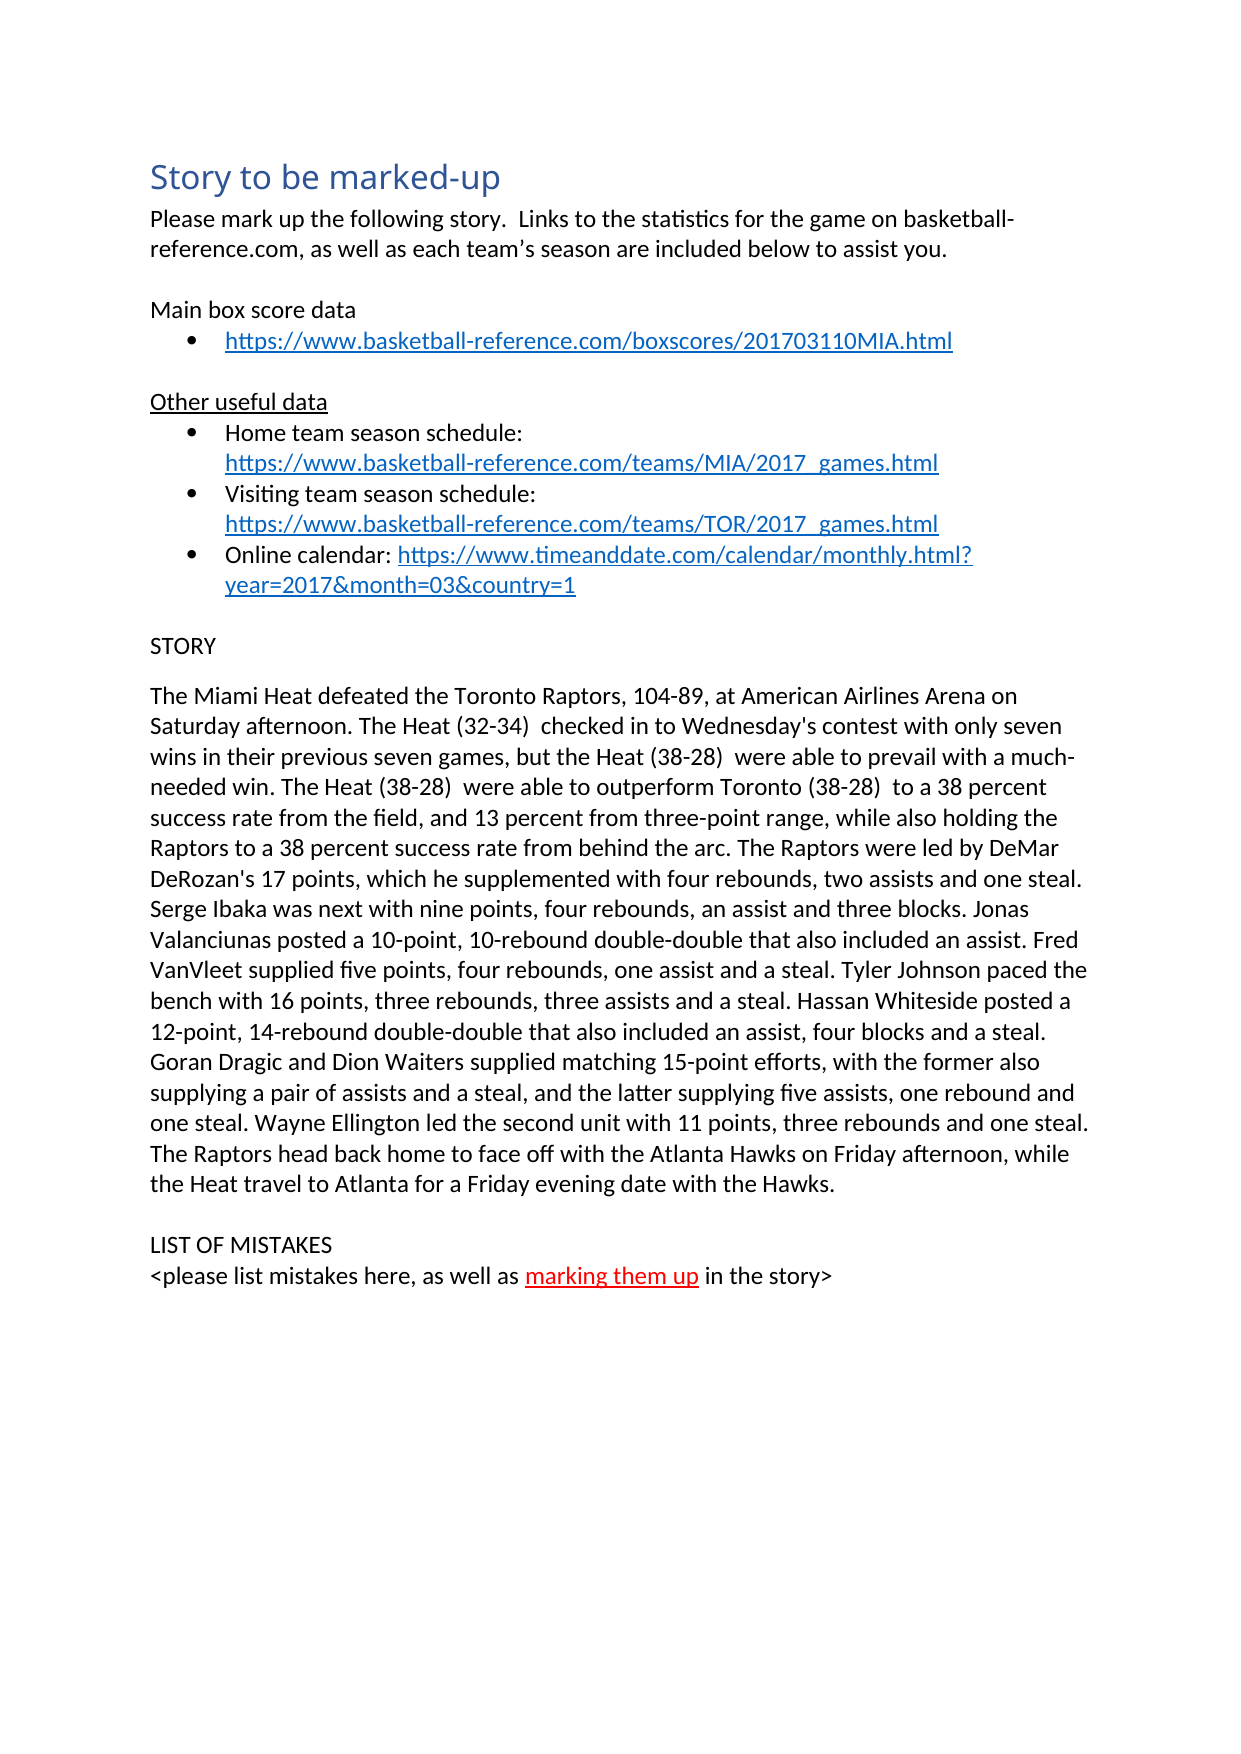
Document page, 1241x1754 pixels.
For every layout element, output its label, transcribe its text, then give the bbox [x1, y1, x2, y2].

text LIST OF MISTAKES [150, 1229, 1090, 1260]
list https://www.basketball-reference.com/boxscores/201703110MIA.html [187, 325, 1090, 356]
text Main box score data [150, 295, 1090, 325]
text <please list mistakes here, as well as marking them up in the story> [150, 1260, 1090, 1290]
list Visiting team season schedule: https://www.basketball-reference.com/teams/TOR/2017_games.html [187, 478, 1090, 539]
subtitle Story to be marked-up [150, 154, 1090, 199]
text Please mark up the following story. Links to the statistics for the game on basketball-reference.com, as well as each team’s season are included below to assist you. [150, 203, 1090, 264]
text The Miami Heat defeated the Toronto Raptors, 104-89, at American Airlines Arena on Saturday afternoon. The Heat (32-34) checked in to Wednesday's contest with only seven wins in their previous seven games, but the Heat (38-28) were able to prevail with a much-needed win. The Heat (38-28) were able to outperform Toronto (38-28) to a 38 percent success rate from the field, and 13 percent from three-point range, while also holding the Raptors to a 38 percent success rate from behind the arc. The Raptors were led by DeMar DeRozan's 17 points, which he supplemented with four rebounds, two assists and one steal. Serge Ibaka was next with nine points, four rebounds, an assist and three blocks. Jonas Valanciunas posted a 10-point, 10-rebound double-double that also included an assist. Fred VanVleet supplied five points, four rebounds, one assist and a steal. Tyler Johnson paced the bench with 16 points, three rebounds, three assists and a steal. Hassan Whiteside posted a 12-point, 14-rebound double-double that also included an assist, four blocks and a steal. Goran Dragic and Dion Waiters supplied matching 15-point efforts, with the former also supplying a pair of assists and a steal, and the latter supplying five assists, one rebound and one steal. Wayne Ellington led the second unit with 11 points, three rebounds and one steal. The Raptors head back home to face off with the Atlanta Hawks on Friday afternoon, while the Heat travel to Atlanta for a Friday evening date with the Hawks. [150, 680, 1090, 1199]
list Online calendar: https://www.timeanddate.com/calendar/monthly.html?year=2017&month=03&country=1 [187, 539, 1090, 600]
text STORY [150, 630, 1090, 661]
list Home team season schedule: https://www.basketball-reference.com/teams/MIA/2017_games.html [187, 417, 1090, 478]
text Other useful data [150, 386, 1090, 417]
